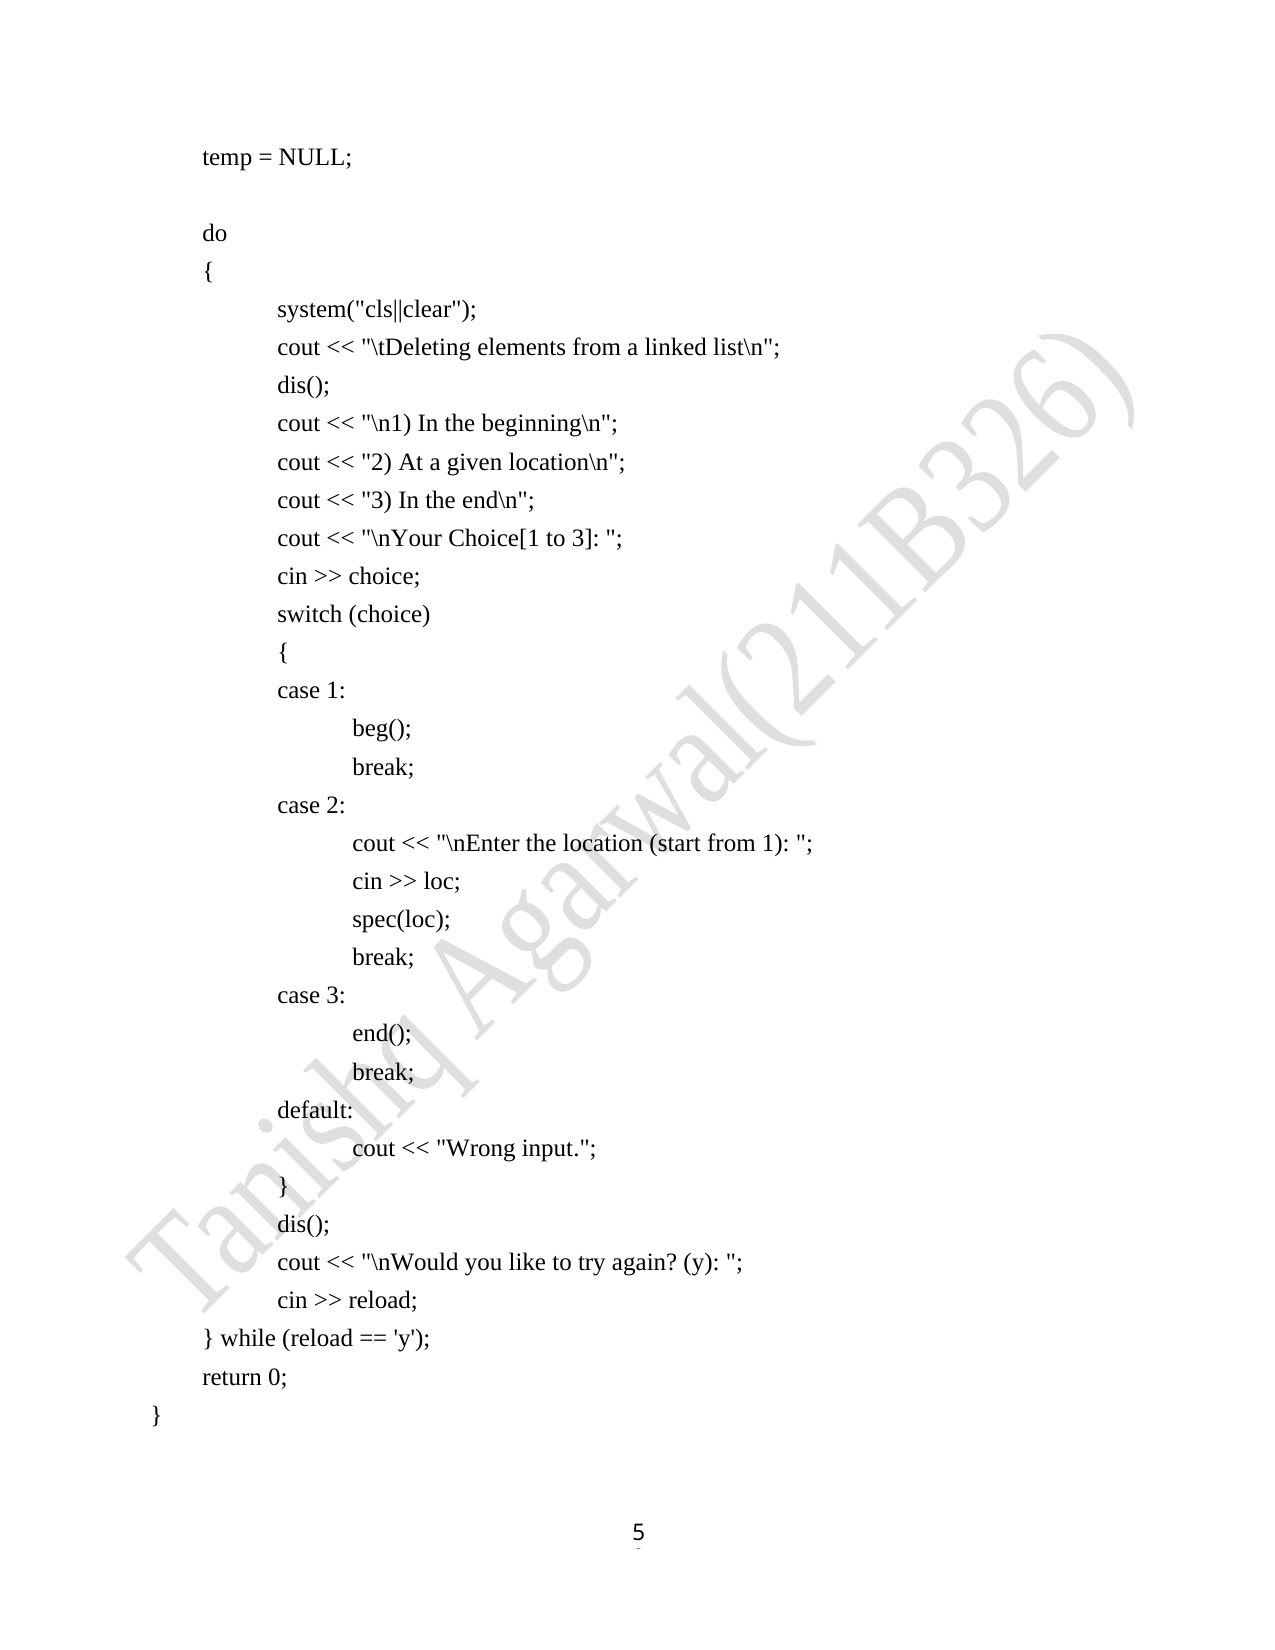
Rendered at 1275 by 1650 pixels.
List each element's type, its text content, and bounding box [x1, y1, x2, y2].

text default: [150, 1095, 1148, 1123]
text system("cls||clear"); [150, 294, 1148, 323]
text cout << "\nWould you like to try again? (y): "; [150, 1247, 1148, 1276]
text cout << "\tDeleting elements from a linked list\n"; [150, 332, 1148, 361]
text cin >> loc; [150, 866, 1148, 895]
text beg(); [150, 713, 1148, 742]
text case 3: [150, 980, 1148, 1009]
text cout << "\n1) In the beginning\n"; [150, 408, 1148, 437]
text } [150, 1400, 1148, 1428]
text { [150, 637, 1148, 666]
text } [150, 1171, 1148, 1200]
text { [150, 256, 1148, 285]
text cin >> choice; [150, 561, 1148, 590]
text cout << "\nEnter the location (start from 1): "; [150, 828, 1148, 857]
text cout << "3) In the end\n"; [150, 485, 1148, 513]
text switch (choice) [150, 599, 1148, 628]
text cout << "Wrong input."; [150, 1133, 1148, 1162]
text case 1: [150, 675, 1148, 704]
text cin >> reload; [150, 1285, 1148, 1314]
text end(); [150, 1018, 1148, 1047]
text break; [150, 942, 1148, 971]
text temp = NULL; [150, 142, 1148, 170]
text case 2: [150, 790, 1148, 818]
text } while (reload == 'y'); [150, 1323, 1148, 1352]
text return 0; [150, 1362, 1148, 1390]
text do [150, 218, 1148, 247]
text break; [150, 752, 1148, 780]
text cout << "\nYour Choice[1 to 3]: "; [150, 523, 1148, 552]
text dis(); [150, 1209, 1148, 1238]
text cout << "2) At a given location\n"; [150, 447, 1148, 475]
text dis(); [150, 370, 1148, 399]
text spec(loc); [150, 904, 1148, 933]
text break; [150, 1057, 1148, 1085]
